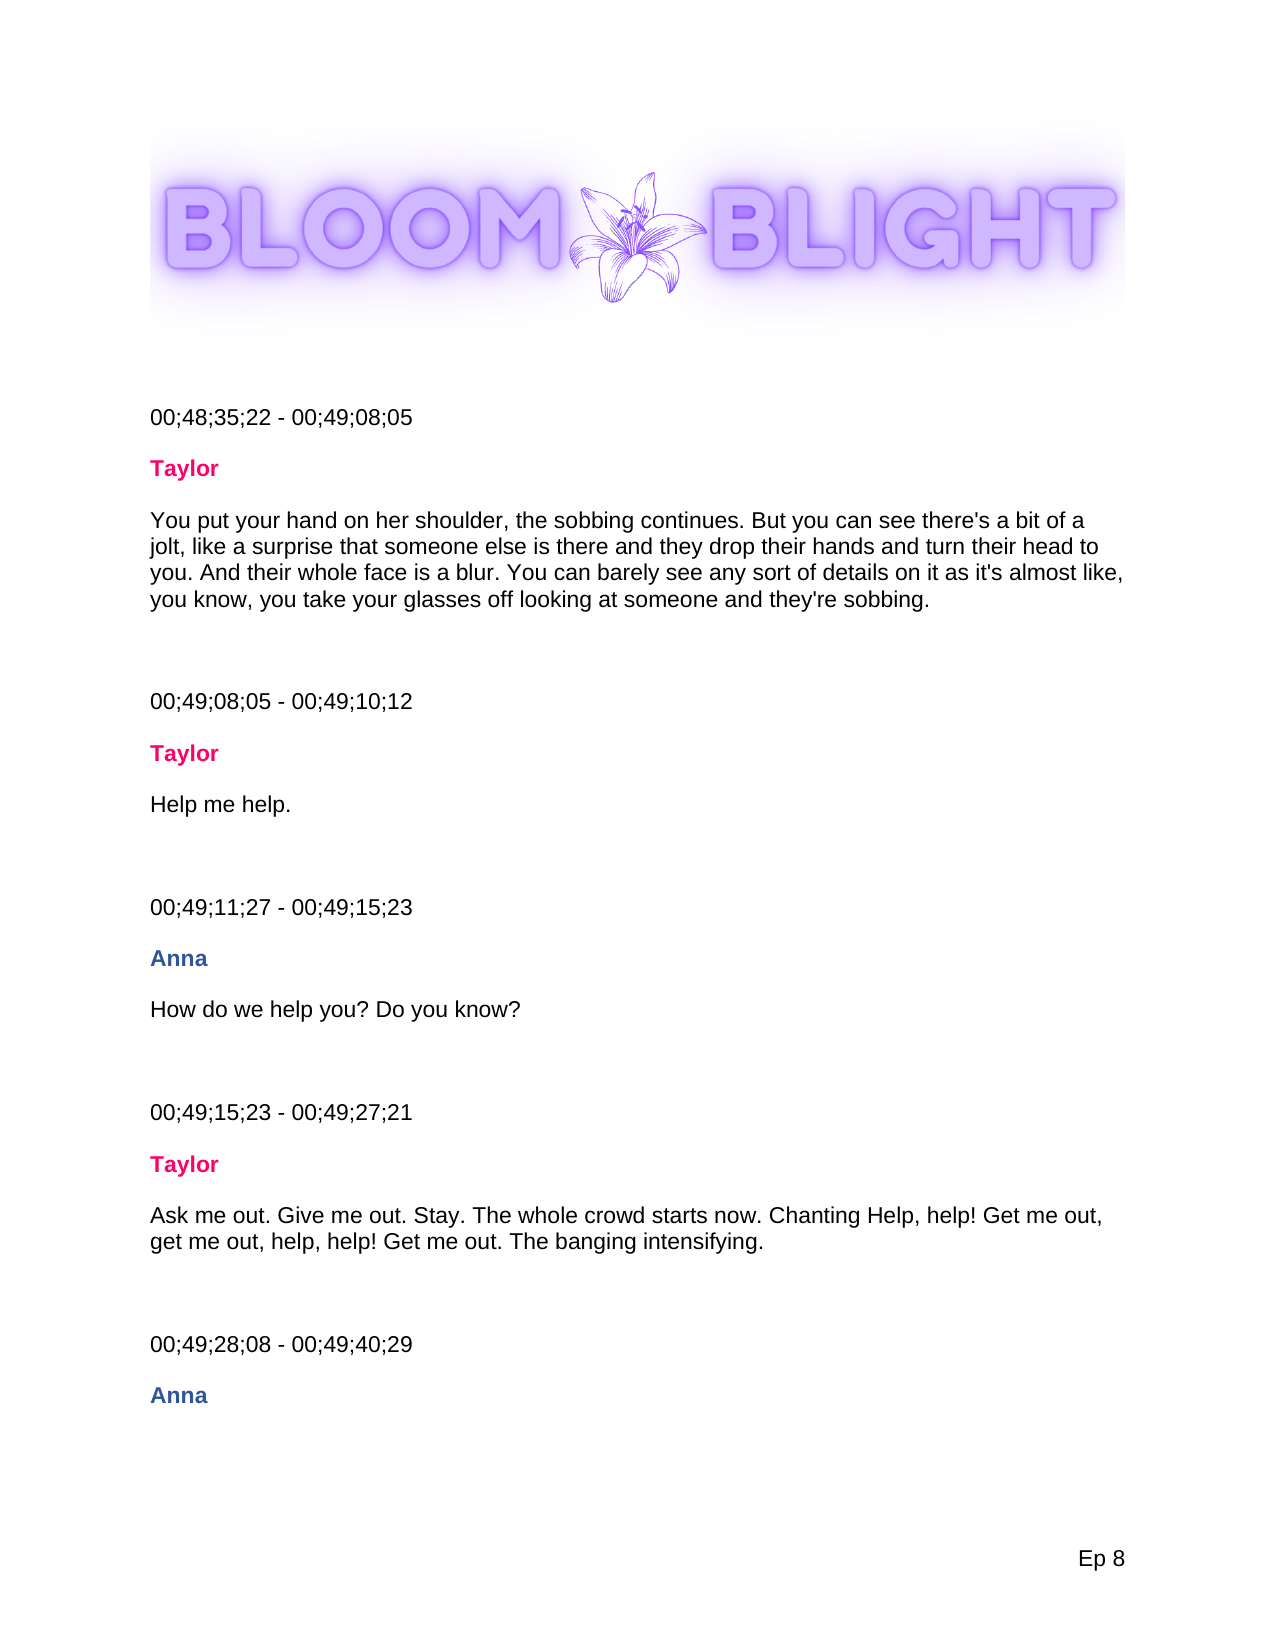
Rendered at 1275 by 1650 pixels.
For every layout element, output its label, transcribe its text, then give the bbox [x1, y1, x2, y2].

text Help me help. [150, 791, 1125, 817]
text 00;48;35;22 - 00;49;08;05 [150, 404, 1125, 430]
text 00;49;28;08 - 00;49;40;29 [150, 1331, 1125, 1357]
text Ask me out. Give me out. Stay. The whole crowd starts now. Chanting Help, help! Get me out, get me out, help, help! Get me out. The banging intensifying. [150, 1202, 1125, 1254]
text Taylor [150, 1151, 1125, 1177]
picture [150, 75, 1125, 400]
text You put your hand on her shoulder, the sobbing continues. But you can see there's a bit of a jolt, like a surprise that someone else is there and they drop their hands and turn their head to you. And their whole face is a blur. You can barely see any sort of details on it as it's almost like, you know, you take your glasses off looking at someone and they're sobbing. [150, 507, 1125, 612]
text Taylor [150, 455, 1125, 482]
text Anna [150, 1382, 1125, 1409]
text How do we help you? Do you know? [150, 996, 1125, 1023]
text 00;49;15;23 - 00;49;27;21 [150, 1099, 1125, 1126]
text Anna [150, 945, 1125, 971]
text 00;49;11;27 - 00;49;15;23 [150, 894, 1125, 920]
text Taylor [150, 740, 1125, 766]
text 00;49;08;05 - 00;49;10;12 [150, 688, 1125, 715]
